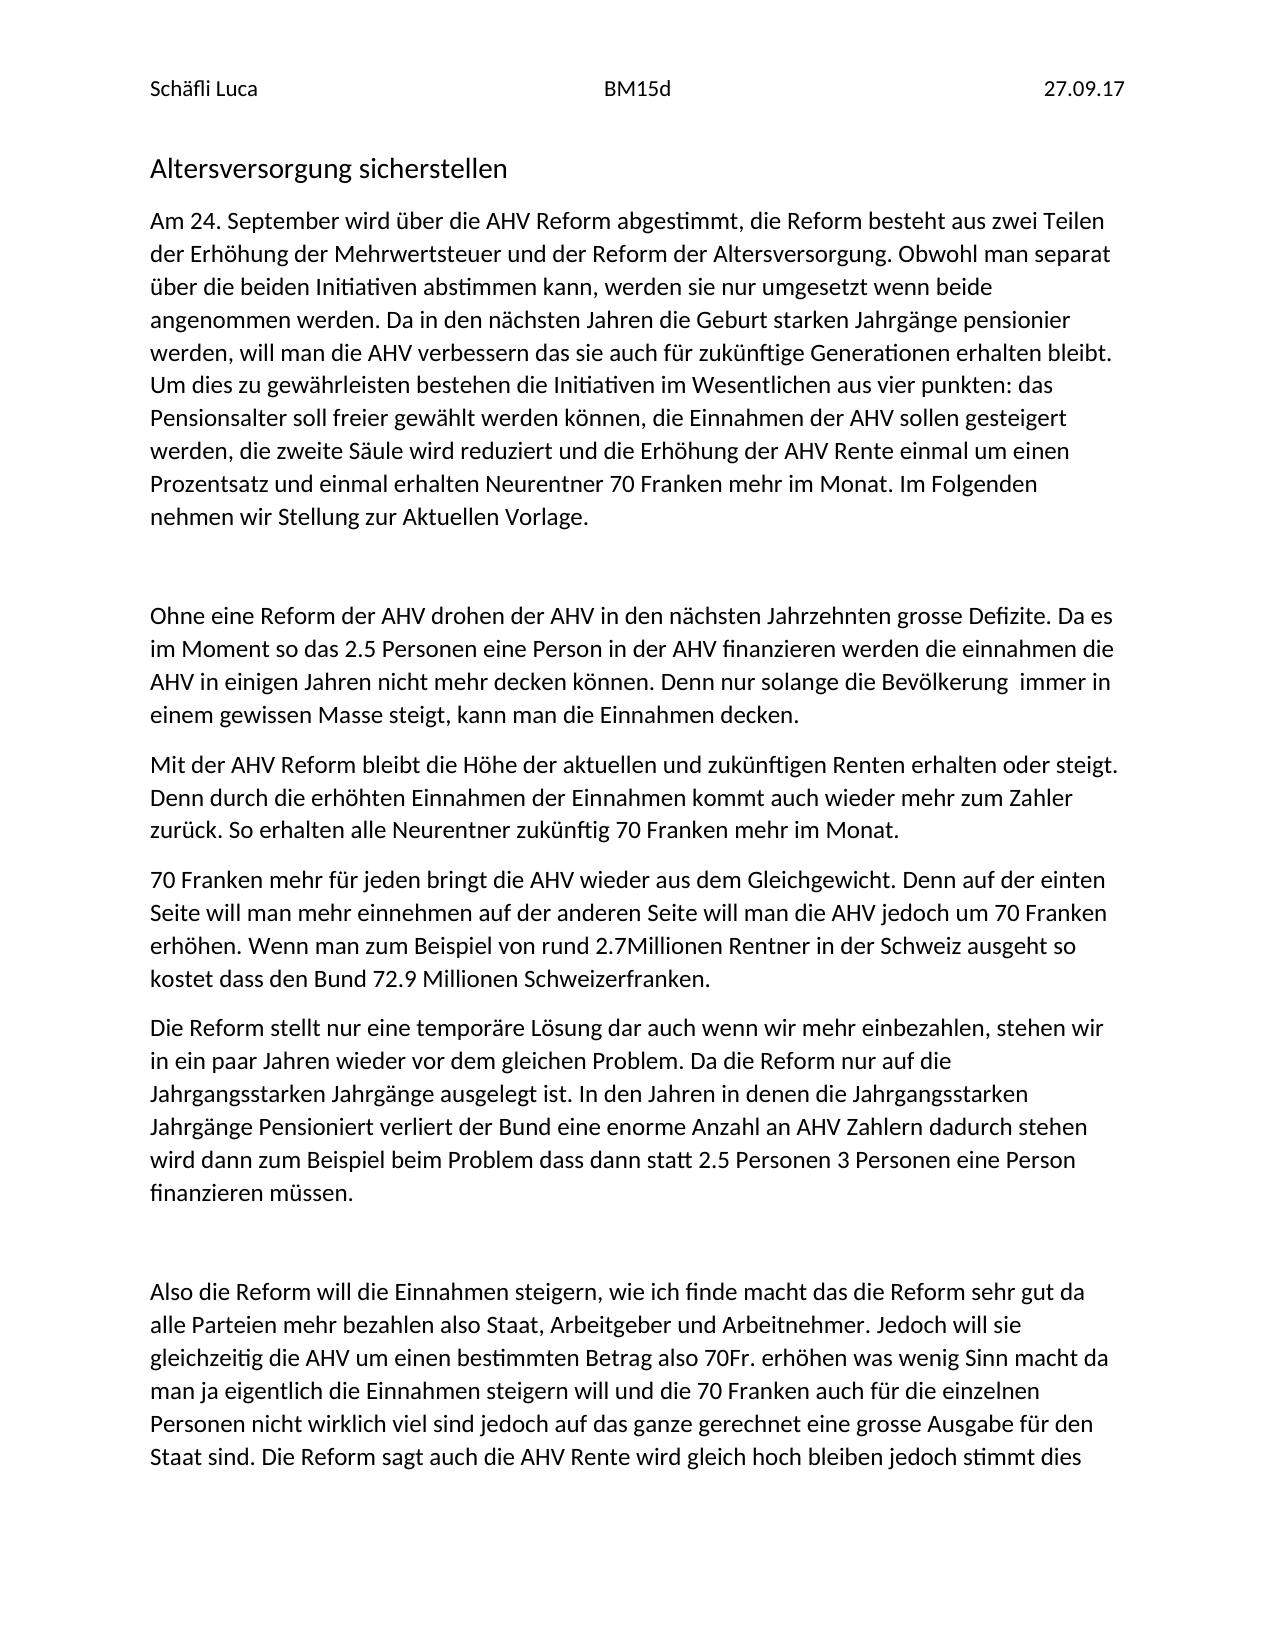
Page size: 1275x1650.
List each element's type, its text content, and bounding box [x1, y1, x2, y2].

text Am 24. September wird über die AHV Reform abgestimmt, die Reform besteht aus zwei Teilen der Erhöhung der Mehrwertsteuer und der Reform der Altersversorgung. Obwohl man separat über die beiden Initiativen abstimmen kann, werden sie nur umgesetzt wenn beide angenommen werden. Da in den nächsten Jahren die Geburt starken Jahrgänge pensionier werden, will man die AHV verbessern das sie auch für zukünftige Generationen erhalten bleibt. Um dies zu gewährleisten bestehen die Initiativen im Wesentlichen aus vier punkten: das Pensionsalter soll freier gewählt werden können, die Einnahmen der AHV sollen gesteigert werden, die zweite Säule wird reduziert und die Erhöhung der AHV Rente einmal um einen Prozentsatz und einmal erhalten Neurentner 70 Franken mehr im Monat. Im Folgenden nehmen wir Stellung zur Aktuellen Vorlage. [150, 205, 1125, 532]
text Die Reform stellt nur eine temporäre Lösung dar auch wenn wir mehr einbezahlen, stehen wir in ein paar Jahren wieder vor dem gleichen Problem. Da die Reform nur auf die Jahrgangsstarken Jahrgänge ausgelegt ist. In den Jahren in denen die Jahrgangsstarken Jahrgänge Pensioniert verliert der Bund eine enorme Anzahl an AHV Zahlern dadurch stehen wird dann zum Beispiel beim Problem dass dann statt 2.5 Personen 3 Personen eine Person finanzieren müssen. [150, 1013, 1125, 1208]
text Ohne eine Reform der AHV drohen der AHV in den nächsten Jahrzehnten grosse Defizite. Da es im Moment so das 2.5 Personen eine Person in der AHV finanzieren werden die einnahmen die AHV in einigen Jahren nicht mehr decken können. Denn nur solange die Bevölkerung immer in einem gewissen Masse steigt, kann man die Einnahmen decken. [150, 601, 1125, 730]
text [150, 1276, 1125, 1471]
text 70 Franken mehr für jeden bringt die AHV wieder aus dem Gleichgewicht. Denn auf der einten Seite will man mehr einnehmen auf der anderen Seite will man die AHV jedoch um 70 Franken erhöhen. Wenn man zum Beispiel von rund 2.7Millionen Rentner in der Schweiz ausgeht so kostet dass den Bund 72.9 Millionen Schweizerfranken. [150, 864, 1125, 993]
text Mit der AHV Reform bleibt die Höhe der aktuellen und zukünftigen Renten erhalten oder steigt. Denn durch die erhöhten Einnahmen der Einnahmen kommt auch wieder mehr zum Zahler zurück. So erhalten alle Neurentner zukünftig 70 Franken mehr im Monat. [150, 749, 1125, 845]
text Altersversorgung sicherstellen [150, 150, 1125, 186]
